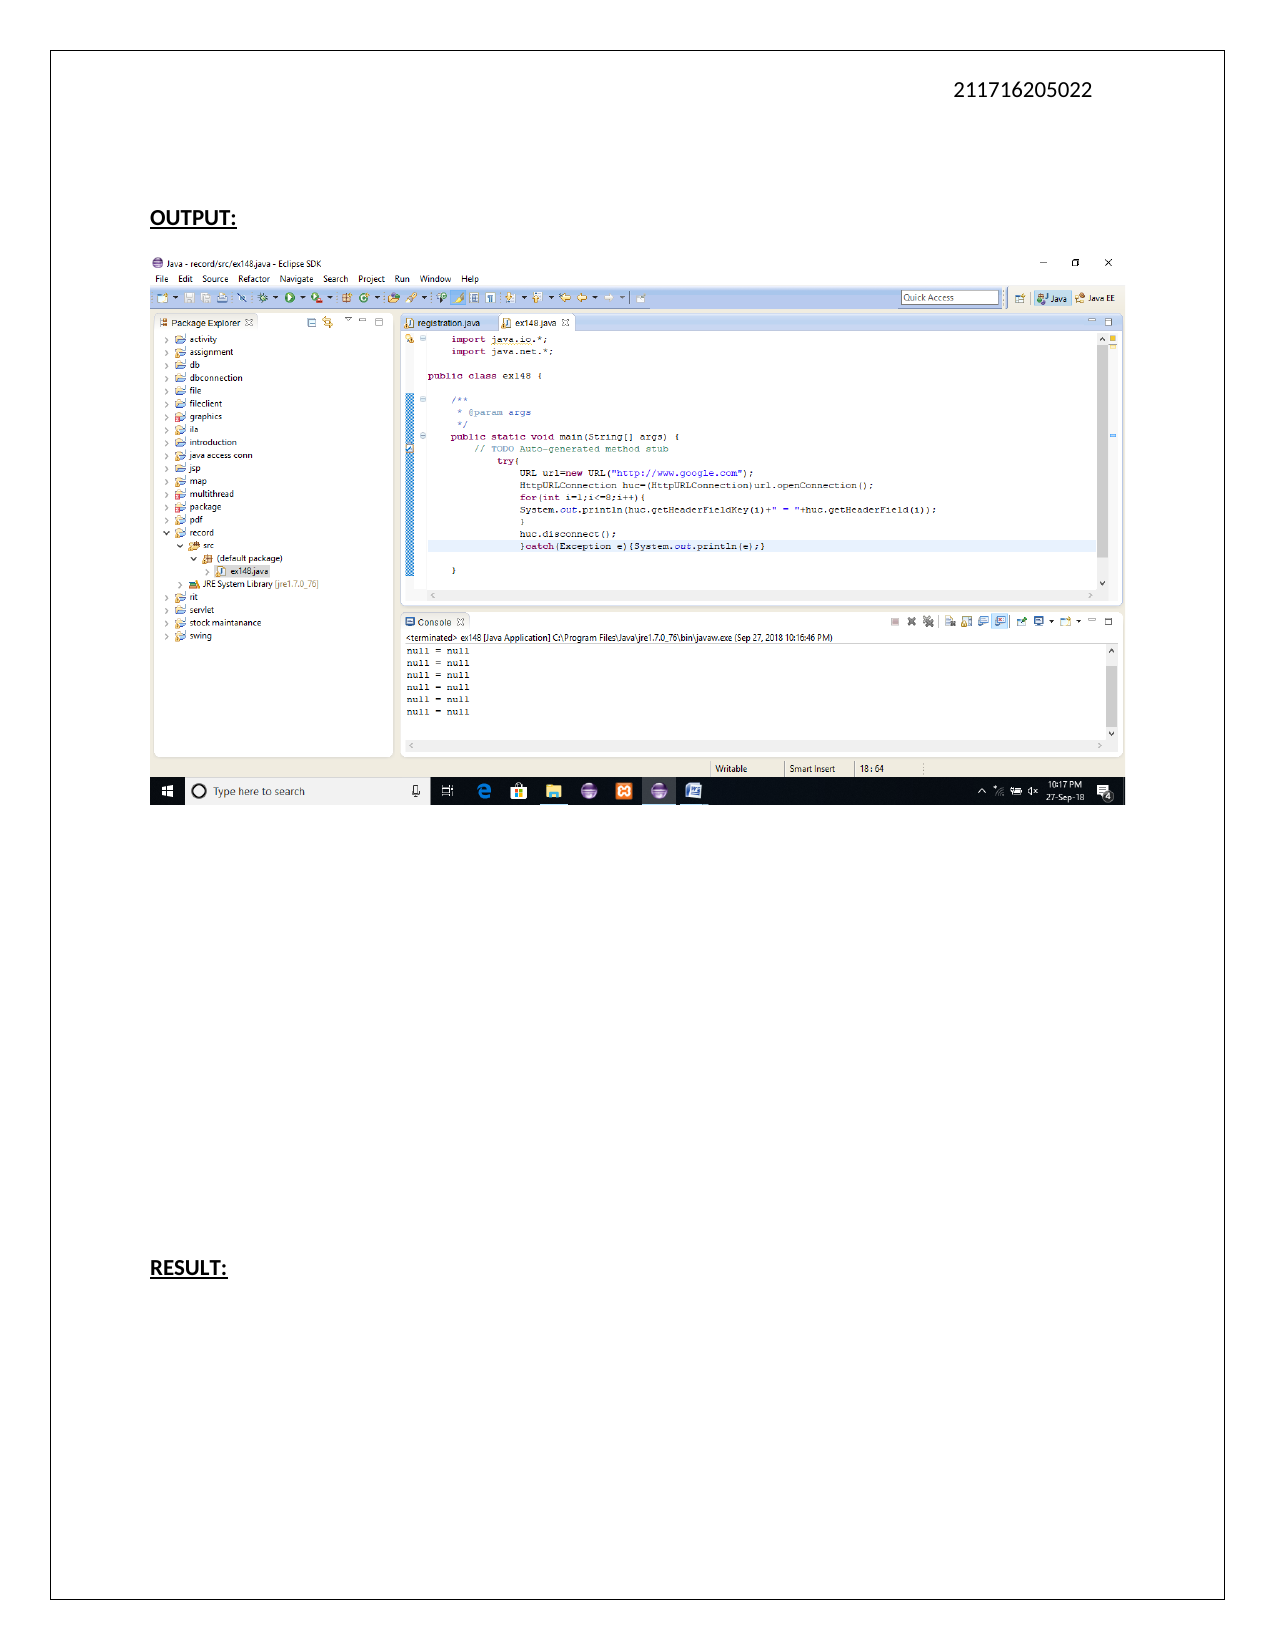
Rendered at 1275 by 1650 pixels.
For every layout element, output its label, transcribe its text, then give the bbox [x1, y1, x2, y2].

picture [150, 256, 1125, 805]
text OUTPUT: [150, 203, 1125, 231]
text RESULT: [150, 1253, 1125, 1281]
